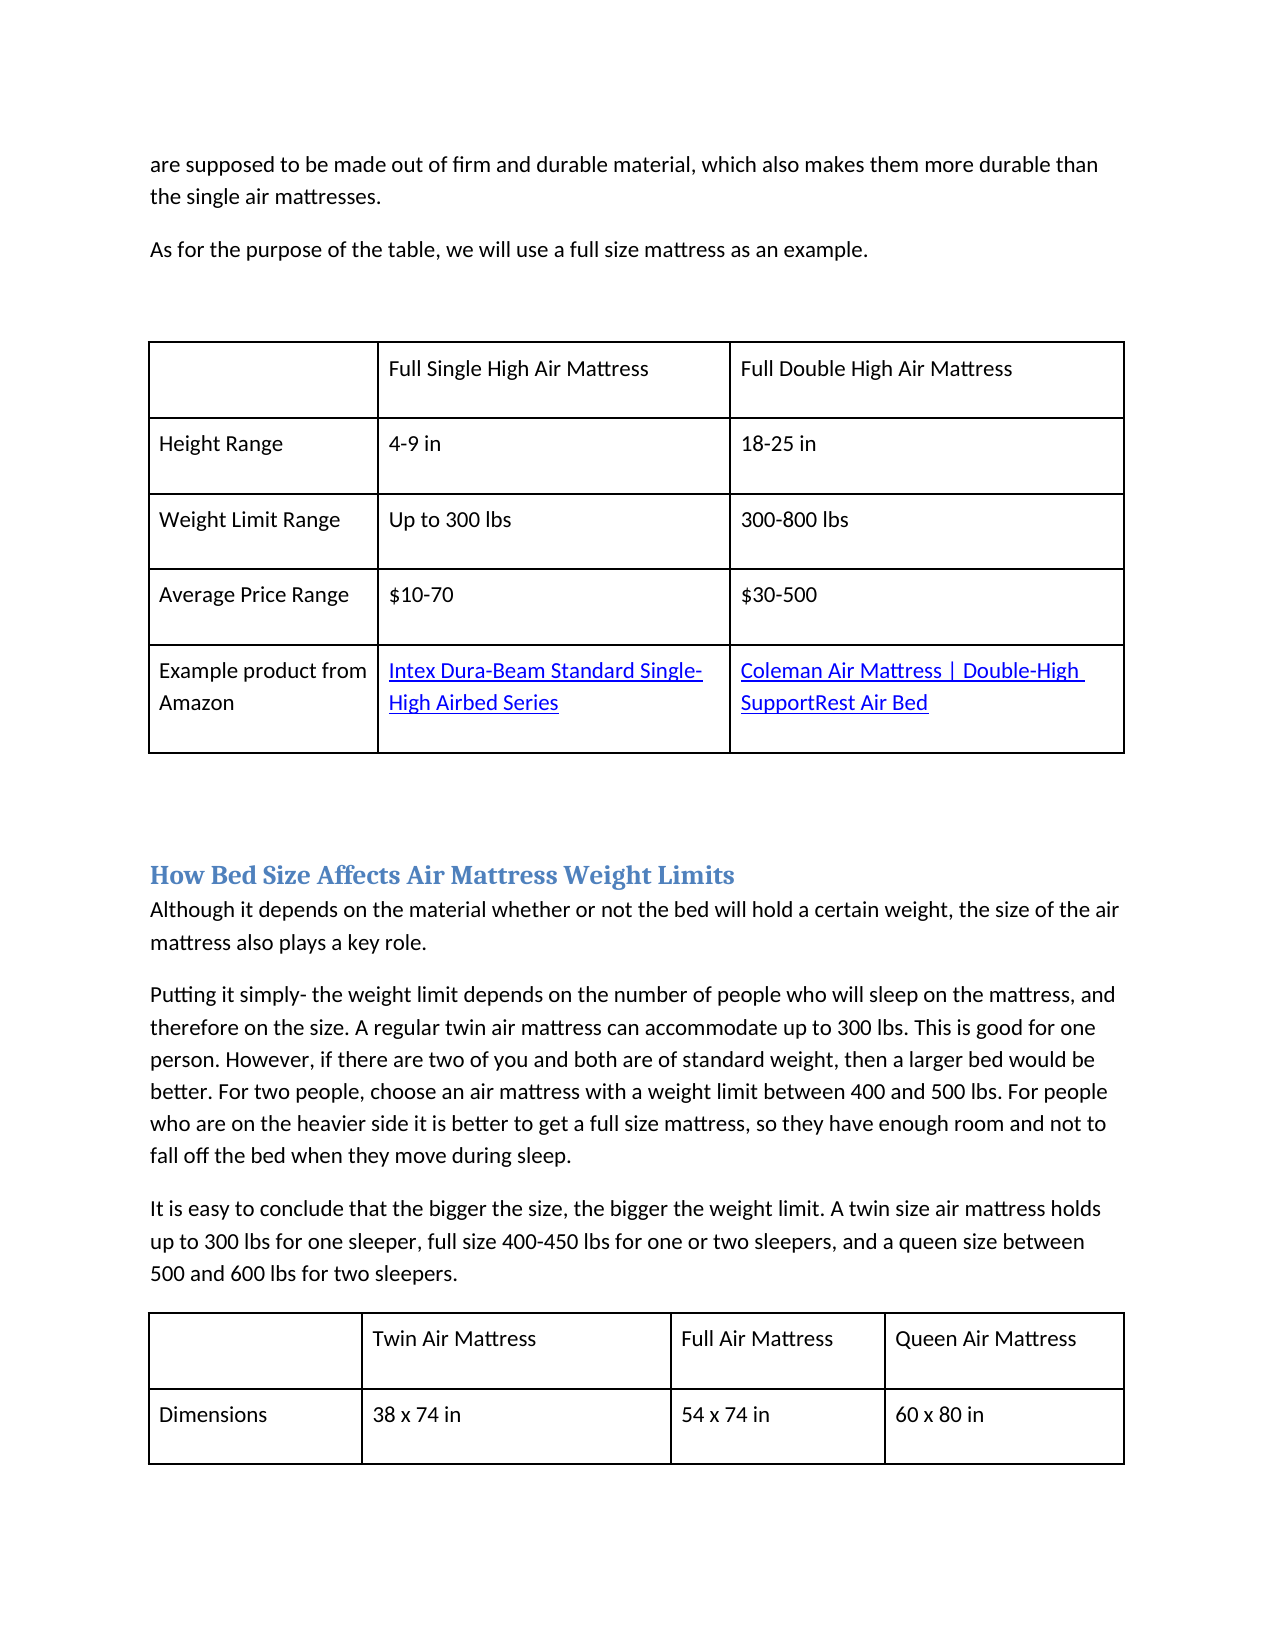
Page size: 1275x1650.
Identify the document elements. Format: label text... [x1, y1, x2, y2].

table_header Twin Air Mattress [363, 1314, 670, 1388]
table_header Full Single High Air Mattress [379, 343, 729, 417]
text As for the purpose of the table, we will use a full size mattress as an example. [150, 235, 1125, 263]
table_cell Example product from Amazon [150, 646, 377, 752]
text It is easy to conclude that the bigger the size, the bigger the weight limit. A twin size air mattress holds up to 300 lbs for one sleeper, full size 400-450 lbs for one or two sleepers, and a queen size between 500 and 600 lbs for two sleepers. [150, 1194, 1125, 1287]
table_cell Height Range [150, 419, 377, 492]
table_cell Intex Dura-Beam Standard Single-High Airbed Series [379, 646, 729, 752]
table_cell Weight Limit Range [150, 495, 377, 568]
table_header Full Air Mattress [672, 1314, 884, 1388]
table_cell 4-9 in [379, 419, 729, 492]
table_cell Average Price Range [150, 570, 377, 644]
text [150, 150, 1125, 210]
table_cell Coleman Air Mattress | Double-High SupportRest Air Bed [731, 646, 1123, 752]
table_header Full Double High Air Mattress [731, 343, 1123, 417]
table_cell 54 x 74 in [672, 1390, 884, 1463]
table_cell 60 x 80 in [886, 1390, 1123, 1463]
table_cell 18-25 in [731, 419, 1123, 492]
table_header Queen Air Mattress [886, 1314, 1123, 1388]
table_cell Up to 300 lbs [379, 495, 729, 568]
table_cell 38 x 74 in [363, 1390, 670, 1463]
text Putting it simply- the weight limit depends on the number of people who will sleep on the mattress, and therefore on the size. A regular twin air mattress can accommodate up to 300 lbs. This is good for one person. However, if there are two of you and both are of standard weight, then a larger bed would be better. For two people, choose an air mattress with a weight limit between 400 and 500 lbs. For people who are on the heavier side it is better to get a full size mattress, so they have enough room and not to fall off the bed when they move during sleep. [150, 981, 1125, 1169]
text Although it depends on the material whether or not the bed will hold a certain weight, the size of the air mattress also plays a key role. [150, 895, 1125, 956]
table_cell $10-70 [379, 570, 729, 644]
table_header [150, 343, 377, 417]
table_cell $30-500 [731, 570, 1123, 644]
table_cell 300-800 lbs [731, 495, 1123, 568]
table_cell Dimensions [150, 1390, 361, 1463]
subtitle How Bed Size Affects Air Mattress Weight Limits [150, 860, 1125, 891]
table_header [150, 1314, 361, 1388]
